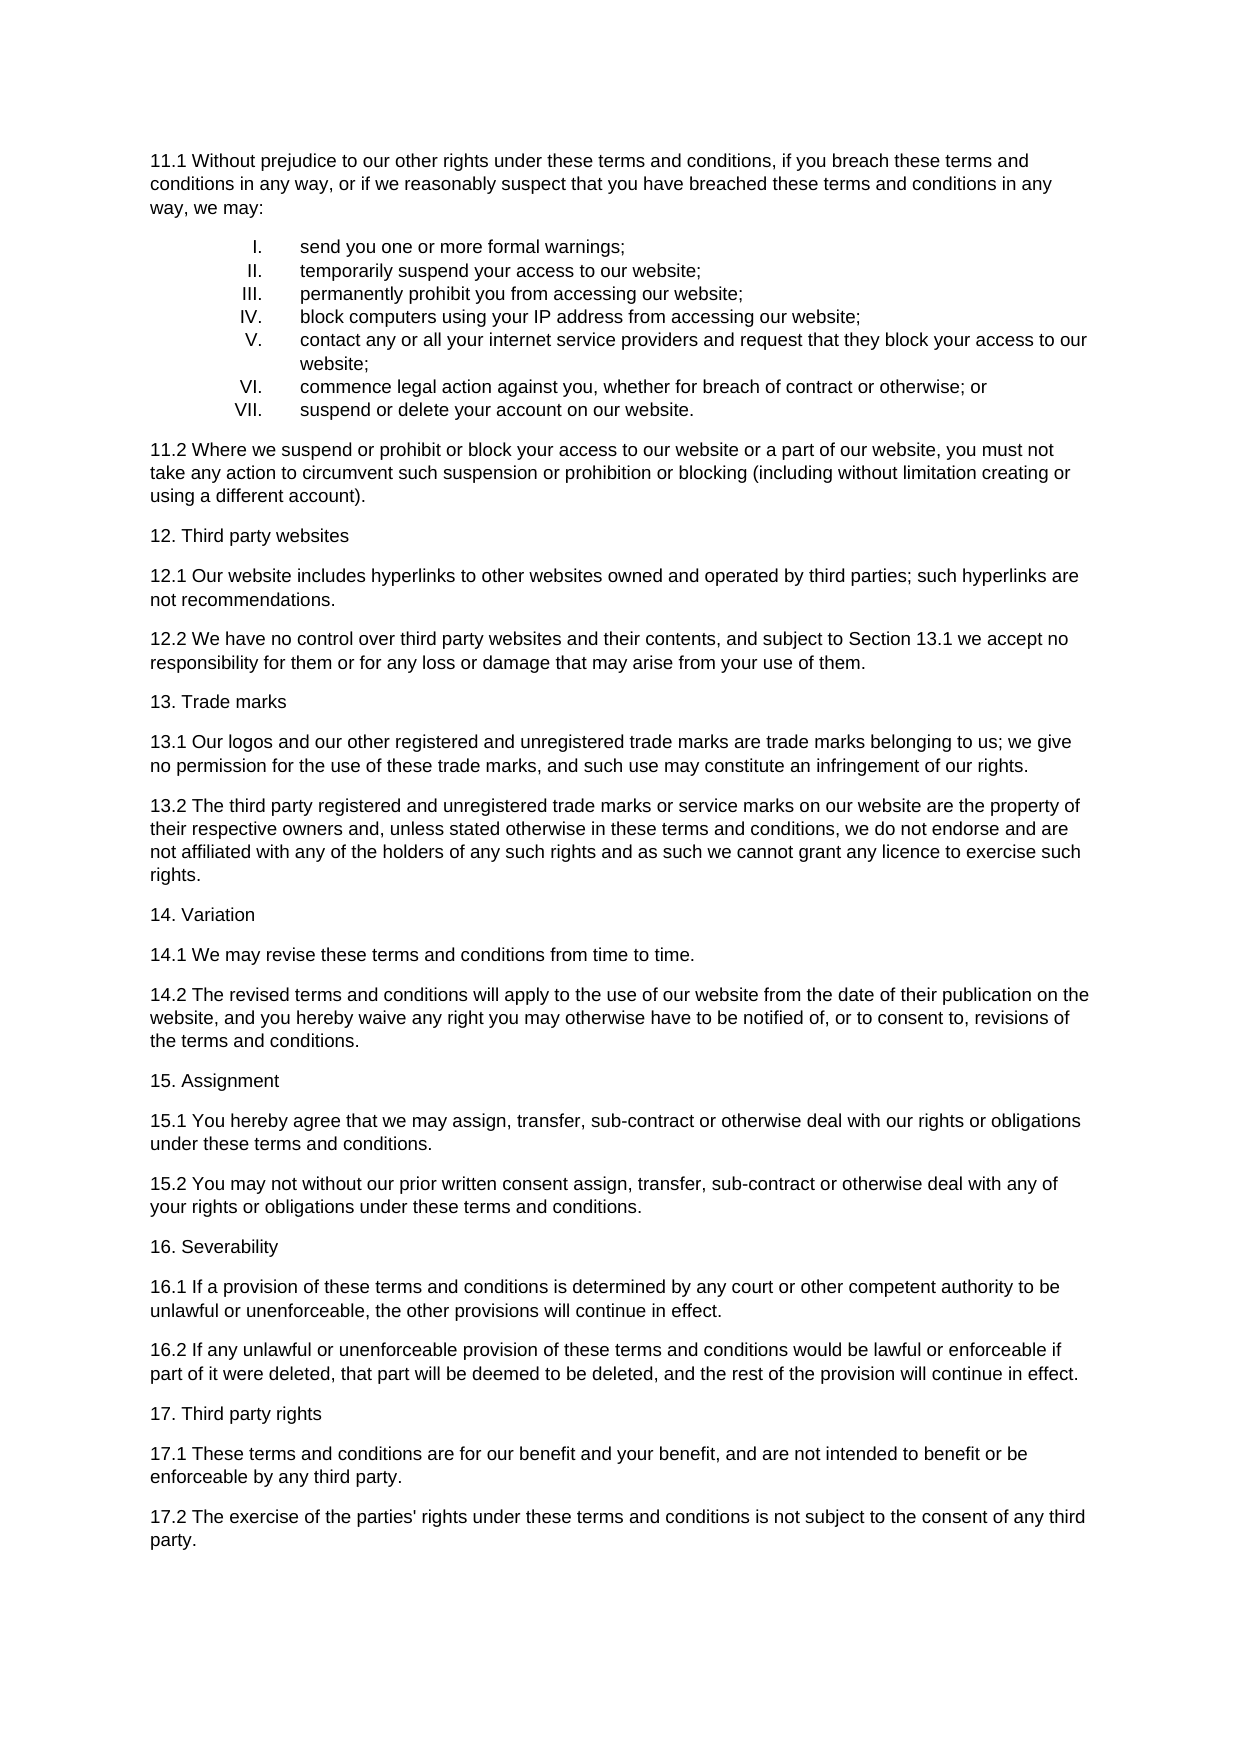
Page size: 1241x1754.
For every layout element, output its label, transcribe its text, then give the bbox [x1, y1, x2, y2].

list permanently prohibit you from accessing our website; [262, 283, 1090, 304]
text 14. Variation [150, 904, 1090, 926]
text 11.1 Without prejudice to our other rights under these terms and conditions, if you breach these terms and conditions in any way, or if we reasonably suspect that you have breached these terms and conditions in any way, we may: [150, 150, 1090, 218]
list commence legal action against you, whether for breach of contract or otherwise; or [262, 376, 1090, 397]
text 14.2 The revised terms and conditions will apply to the use of our website from the date of their publication on the website, and you hereby waive any right you may otherwise have to be notified of, or to consent to, revisions of the terms and conditions. [150, 984, 1090, 1052]
text 16.1 If a provision of these terms and conditions is determined by any court or other competent authority to be unlawful or unenforceable, the other provisions will continue in effect. [150, 1276, 1090, 1321]
text 17. Third party rights [150, 1402, 1090, 1424]
text 12. Third party websites [150, 525, 1090, 547]
text 15.1 You hereby agree that we may assign, transfer, sub-contract or otherwise deal with our rights or obligations under these terms and conditions. [150, 1110, 1090, 1155]
list send you one or more formal warnings; [262, 236, 1090, 258]
text 15. Assignment [150, 1070, 1090, 1092]
text 16. Severability [150, 1236, 1090, 1258]
text 11.2 Where we suspend or prohibit or block your access to our website or a part of our website, you must not take any action to circumvent such suspension or prohibition or blocking (including without limitation creating or using a different account). [150, 439, 1090, 507]
list suspend or delete your account on our website. [262, 399, 1090, 421]
list temporarily suspend your access to our website; [262, 259, 1090, 281]
text 15.2 You may not without our prior written consent assign, transfer, sub-contract or otherwise deal with any of your rights or obligations under these terms and conditions. [150, 1173, 1090, 1218]
text 13. Trade marks [150, 691, 1090, 713]
text 14.1 We may revise these terms and conditions from time to time. [150, 944, 1090, 965]
text 12.2 We have no control over third party websites and their contents, and subject to Section 13.1 we accept no responsibility for them or for any loss or damage that may arise from your use of them. [150, 628, 1090, 673]
text 17.1 These terms and conditions are for our benefit and your benefit, and are not intended to benefit or be enforceable by any third party. [150, 1442, 1090, 1487]
text 12.1 Our website includes hyperlinks to other websites owned and operated by third parties; such hyperlinks are not recommendations. [150, 565, 1090, 610]
text 13.1 Our logos and our other registered and unregistered trade marks are trade marks belonging to us; we give no permission for the use of these trade marks, and such use may constitute an infringement of our rights. [150, 731, 1090, 776]
text 17.2 The exercise of the parties' rights under these terms and conditions is not subject to the consent of any third party. [150, 1505, 1090, 1550]
list block computers using your IP address from accessing our website; [262, 306, 1090, 328]
text 16.2 If any unlawful or unenforceable provision of these terms and conditions would be lawful or enforceable if part of it were deleted, that part will be deemed to be deleted, and the rest of the provision will continue in effect. [150, 1339, 1090, 1384]
list contact any or all your internet service providers and request that they block your access to our website; [262, 329, 1090, 374]
text 13.2 The third party registered and unregistered trade marks or service marks on our website are the property of their respective owners and, unless stated otherwise in these terms and conditions, we do not endorse and are not affiliated with any of the holders of any such rights and as such we cannot grant any licence to exercise such rights. [150, 794, 1090, 886]
